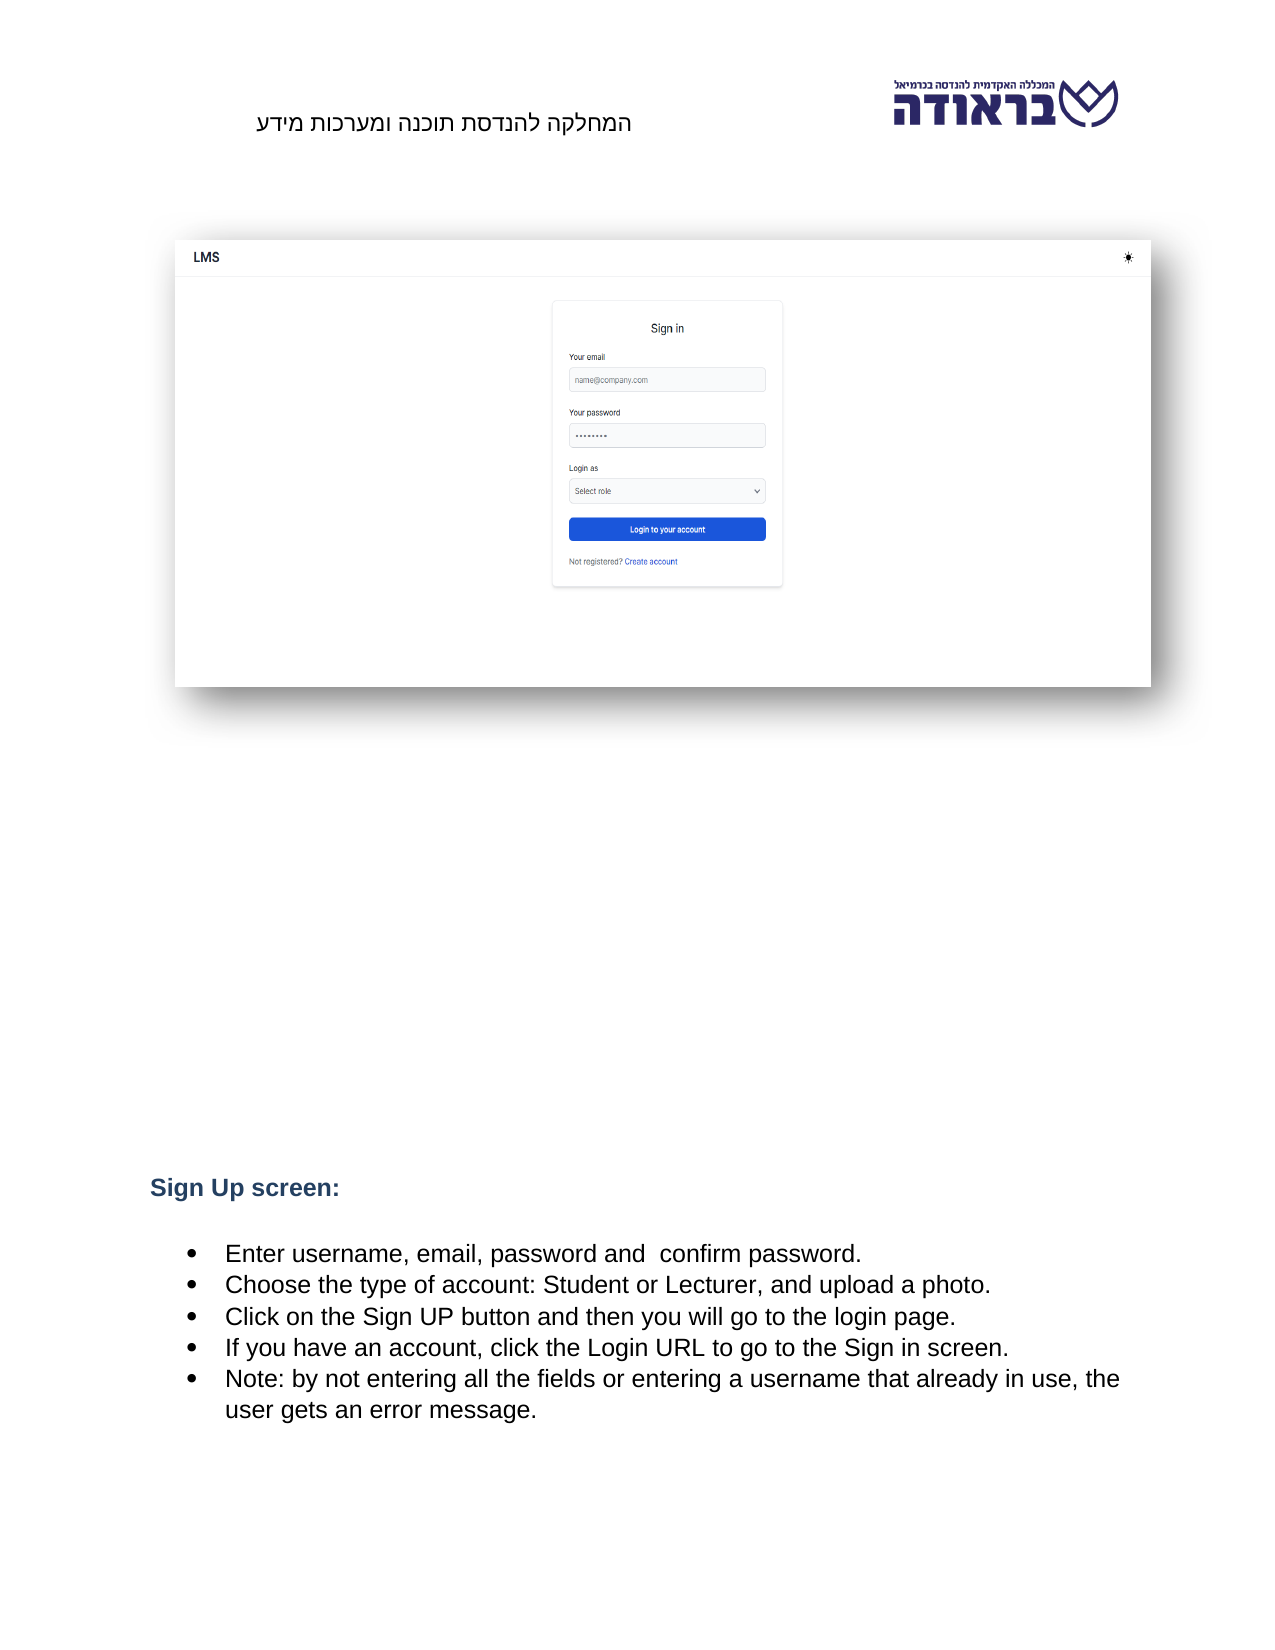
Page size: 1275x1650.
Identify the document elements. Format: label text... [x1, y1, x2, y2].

text Sign Up screen: [150, 1173, 1125, 1202]
picture [887, 75, 1125, 132]
list If you have an account, click the Login URL to go to the Sign in screen. [187, 1333, 1125, 1362]
list Choose the type of account: Student or Lecturer, and upload a photo. [187, 1271, 1125, 1299]
list Note: by not entering all the fields or entering a username that already in use, the user gets an error message. [187, 1364, 1125, 1424]
picture [175, 240, 1151, 687]
list Click on the Sign UP button and then you will go to the login page. [187, 1302, 1125, 1331]
list Enter username, email, password and confirm password. [187, 1239, 1125, 1268]
